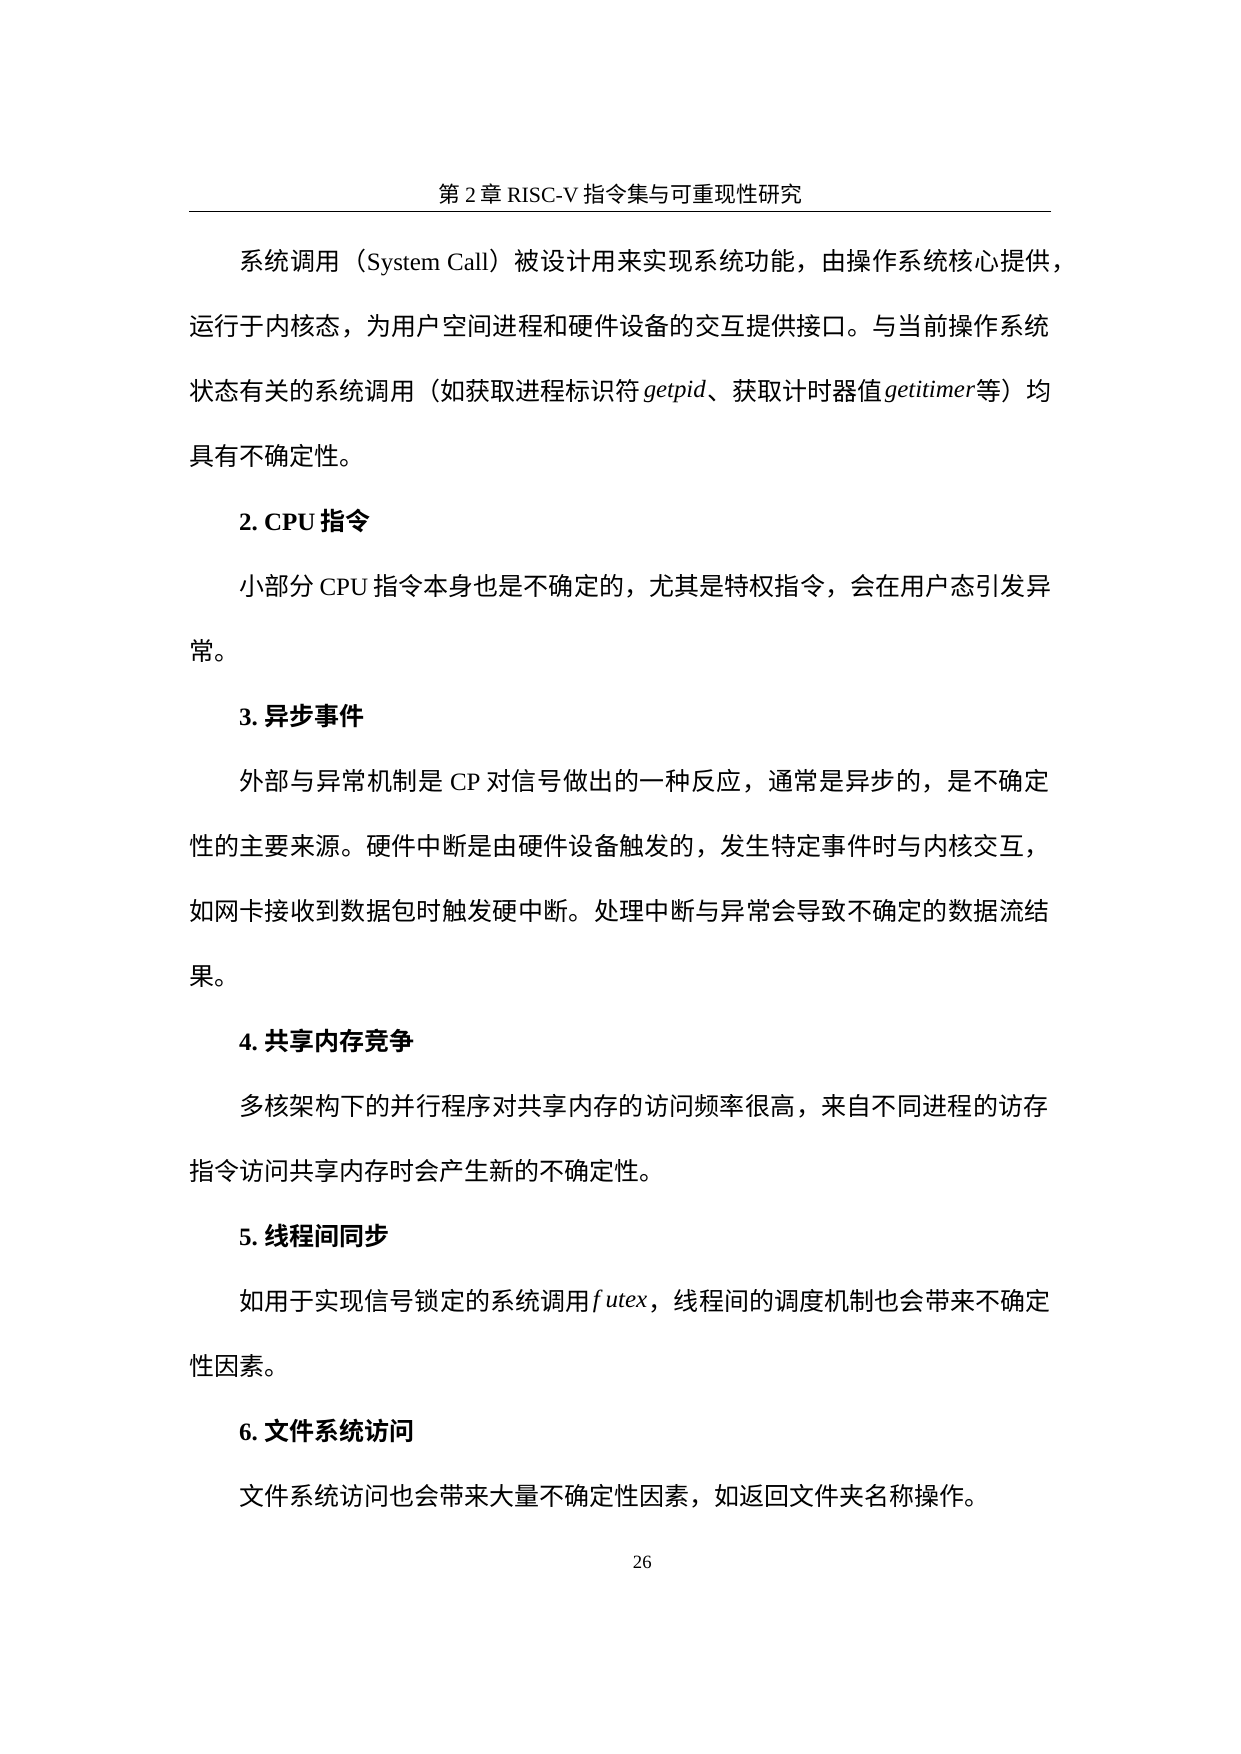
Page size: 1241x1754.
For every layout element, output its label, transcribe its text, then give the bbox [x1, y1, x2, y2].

text 3. 异步事件 [189, 682, 1051, 747]
text 2. CPU指令 [189, 487, 1051, 552]
text 5. 线程间同步 [189, 1202, 1051, 1267]
text 小部分CPU指令本身也是不确定的，尤其是特权指令，会在用户态引发异常。 [189, 552, 1051, 682]
text 文件系统访问也会带来大量不确定性因素，如返回文件夹名称操作。 [189, 1462, 1051, 1527]
text 4. 共享内存竞争 [189, 1007, 1051, 1072]
text 系统调用（System Call）被设计用来实现系统功能，由操作系统核心提供，运行于内核态，为用户空间进程和硬件设备的交互提供接口。与当前操作系统状态有关的系统调用（如获取进程标识符、获取计时器值等）均具有不确定性。 [189, 227, 1051, 487]
text 多核架构下的并行程序对共享内存的访问频率很高，来自不同进程的访存指令访问共享内存时会产生新的不确定性。 [189, 1072, 1051, 1202]
text 如用于实现信号锁定的系统调用，线程间的调度机制也会带来不确定性因素。 [189, 1267, 1051, 1397]
text 外部与异常机制是CP对信号做出的一种反应，通常是异步的，是不确定性的主要来源。硬件中断是由硬件设备触发的，发生特定事件时与内核交互，如网卡接收到数据包时触发硬中断。处理中断与异常会导致不确定的数据流结果。 [189, 747, 1051, 1007]
text 6. 文件系统访问 [189, 1397, 1051, 1462]
